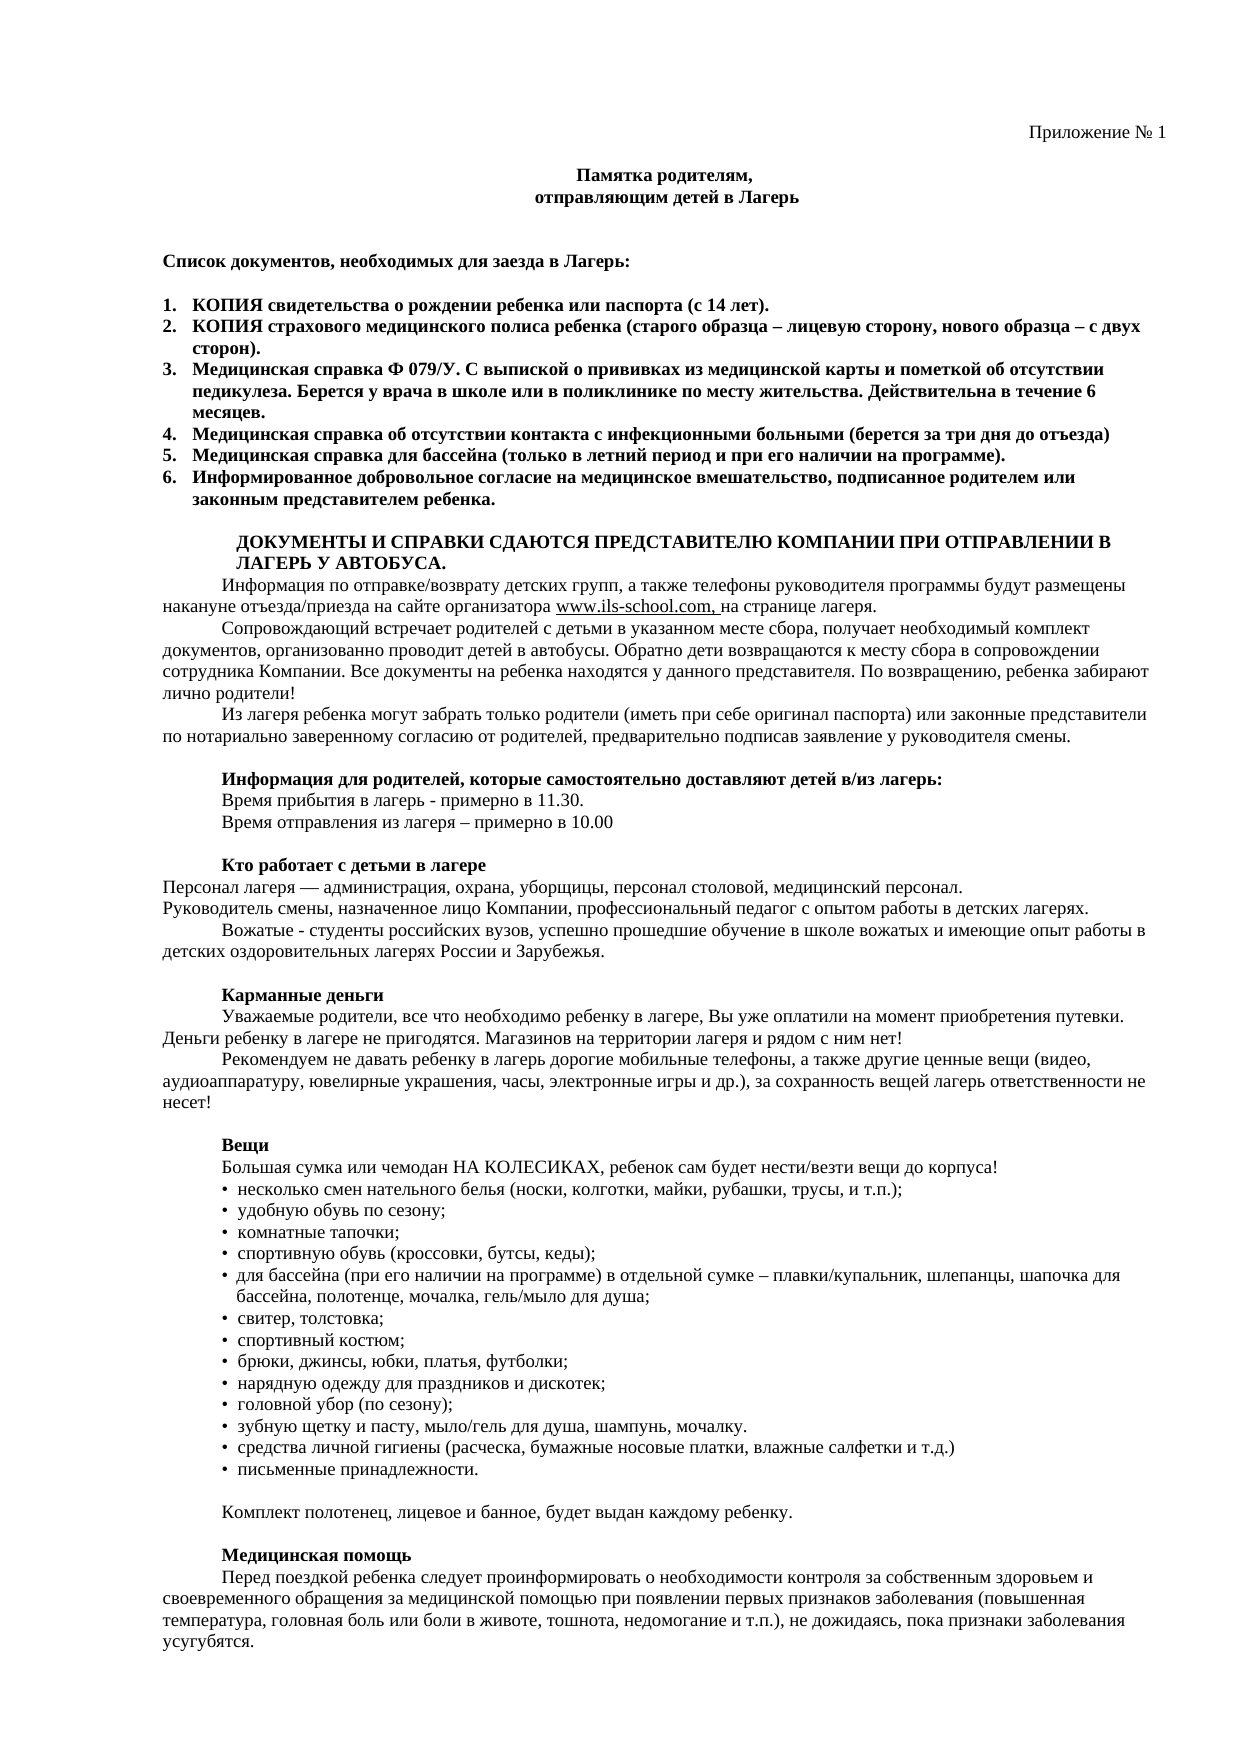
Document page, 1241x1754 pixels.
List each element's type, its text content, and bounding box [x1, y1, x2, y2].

text Приложение № 1 [162, 121, 1167, 142]
text Сопровождающий встречает родителей с детьми в указанном месте сбора, получает необходимый комплект документов, организованно проводит детей в автобусы. Обратно дети возвращаются к месту сбора в сопровождении сотрудника Компании. Все документы на ребенка находятся у данного представителя. По возвращению, ребенка забирают лично родители! [162, 617, 1167, 703]
text • свитер, толстовка; [162, 1307, 1167, 1328]
text Уважаемые родители, все что необходимо ребенку в лагере, Вы уже оплатили на момент приобретения путевки. Деньги ребенку в лагере не пригодятся. Магазинов на территории лагеря и рядом с ним нет! [162, 1005, 1167, 1048]
text • брюки, джинсы, юбки, платья, футболки; [162, 1350, 1167, 1372]
text Вещи [162, 1134, 1167, 1156]
text Рекомендуем не давать ребенку в лагерь дорогие мобильные телефоны, а также другие ценные вещи (видео, аудиоаппаратуру, ювелирные украшения, часы, электронные игры и др.), за сохранность вещей лагерь ответственности не несет! [162, 1048, 1167, 1113]
text • для бассейна (при его наличии на программе) в отдельной сумке – плавки/купальник, шлепанцы, шапочка для бассейна, полотенце, мочалка, гель/мыло для душа; [221, 1264, 1167, 1307]
text Медицинская помощь [162, 1544, 1167, 1566]
list Информированное добровольное согласие на медицинское вмешательство, подписанное родителем или законным представителем ребенка. [162, 466, 1167, 509]
text • спортивный костюм; [162, 1328, 1167, 1350]
list Медицинская справка Ф 079/У. С выпиской о прививках из медицинской карты и пометкой об отсутствии педикулеза. Берется у врача в школе или в поликлинике по месту жительства. Действительна в течение 6 месяцев. [162, 358, 1167, 423]
text Время прибытия в лагерь - примерно в 11.30. [162, 789, 1167, 811]
text • письменные принадлежности. [162, 1458, 1167, 1479]
text Время отправления из лагеря – примерно в 10.00 [162, 811, 1167, 832]
text Карманные деньги [162, 983, 1167, 1005]
list Медицинская справка об отсутствии контакта с инфекционными больными (берется за три дня до отъезда) [162, 423, 1167, 444]
text Большая сумка или чемодан НА КОЛЕСИКАХ, ребенок сам будет нести/везти вещи до корпуса! [162, 1156, 1167, 1177]
text Информация для родителей, которые самостоятельно доставляют детей в/из лагерь: [162, 768, 1167, 789]
text Кто работает с детьми в лагере Персонал лагеря — администрация, охрана, уборщицы, персонал столовой, медицинский персонал. Руководитель смены, назначенное лицо Компании, профессиональный педагог с опытом работы в детских лагерях. [162, 854, 1167, 919]
text • нарядную одежду для праздников и дискотек; [162, 1372, 1167, 1393]
text Из лагеря ребенка могут забрать только родители (иметь при себе оригинал паспорта) или законные представители по нотариально заверенному согласию от родителей, предварительно подписав заявление у руководителя смены. [162, 703, 1167, 746]
text Список документов, необходимых для заезда в Лагерь: [162, 250, 1167, 272]
text ДОКУМЕНТЫ И СПРАВКИ СДАЮТСЯ ПРЕДСТАВИТЕЛЮ КОМПАНИИ ПРИ ОТПРАВЛЕНИИ В ЛАГЕРЬ У АВТОБУСА. [236, 531, 1167, 574]
list Медицинская справка для бассейна (только в летний период и при его наличии на программе). [162, 444, 1167, 466]
text • комнатные тапочки; [162, 1221, 1167, 1242]
text • головной убор (по сезону); [162, 1393, 1167, 1415]
list КОПИЯ страхового медицинского полиса ребенка (старого образца – лицевую сторону, нового образца – с двух сторон). [162, 315, 1167, 358]
text Информация по отправке/возврату детских групп, а также телефоны руководителя программы будут размещены накануне отъезда/приезда на сайте организатора www.ils-school.com, на странице лагеря. [162, 574, 1167, 617]
text отправляющим детей в Лагерь [162, 186, 1167, 207]
list КОПИЯ свидетельства о рождении ребенка или паспорта (с 14 лет). [162, 293, 1167, 315]
text • средства личной гигиены (расческа, бумажные носовые платки, влажные салфетки и т.д.) [162, 1436, 1167, 1458]
text Комплект полотенец, лицевое и банное, будет выдан каждому ребенку. [162, 1501, 1167, 1522]
text • спортивную обувь (кроссовки, бутсы, кеды); [162, 1242, 1167, 1264]
text • удобную обувь по сезону; [162, 1199, 1167, 1221]
text • зубную щетку и пасту, мыло/гель для душа, шампунь, мочалку. [162, 1415, 1167, 1436]
text Памятка родителям, [162, 164, 1167, 186]
text Вожатые - студенты российских вузов, успешно прошедшие обучение в школе вожатых и имеющие опыт работы в детских оздоровительных лагерях России и Зарубежья. [162, 919, 1167, 962]
text Перед поездкой ребенка следует проинформировать о необходимости контроля за собственным здоровьем и своевременного обращения за медицинской помощью при появлении первых признаков заболевания (повышенная температура, головная боль или боли в животе, тошнота, недомогание и т.п.), не дожидаясь, пока признаки заболевания усугубятся. [162, 1566, 1167, 1652]
text • несколько смен нательного белья (носки, колготки, майки, рубашки, трусы, и т.п.); [162, 1177, 1167, 1199]
